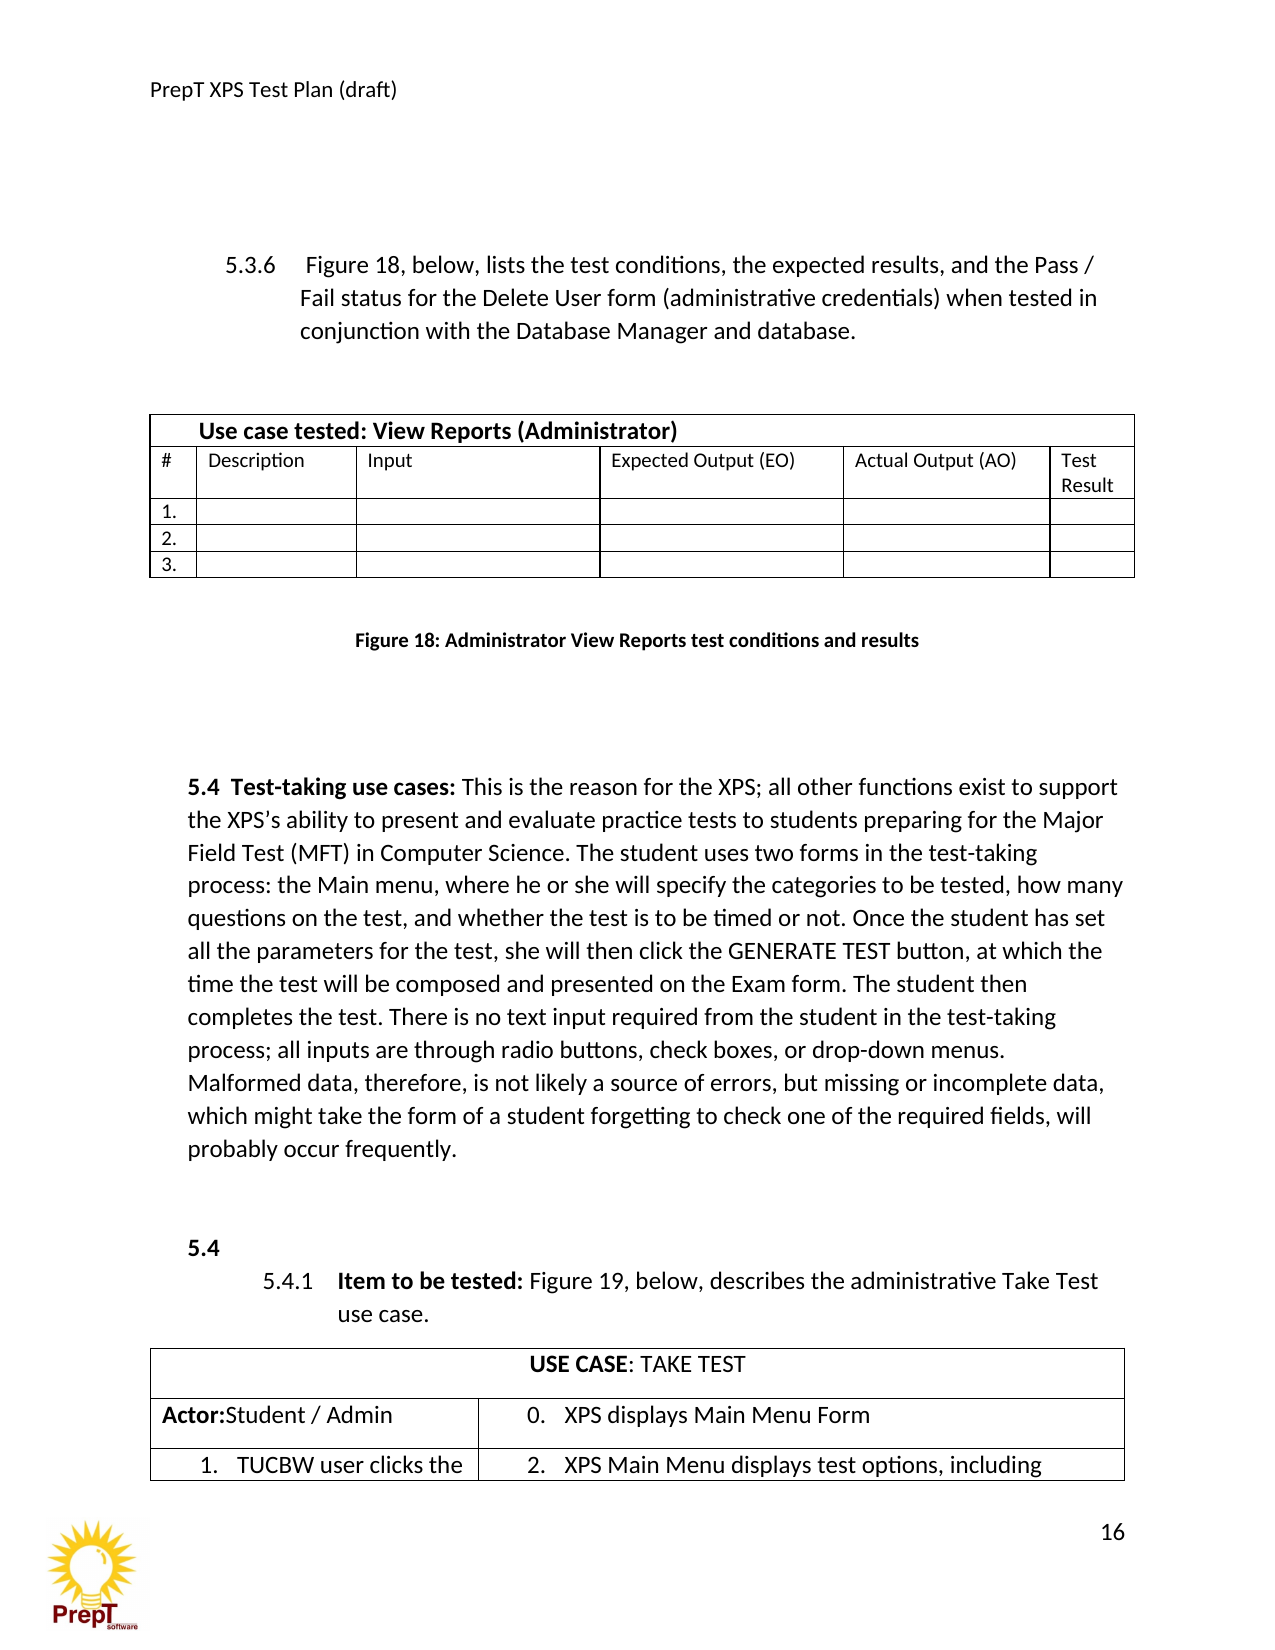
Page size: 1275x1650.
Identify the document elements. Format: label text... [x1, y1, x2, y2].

picture [45, 1517, 150, 1631]
table_cell XPS displays Main Menu Form [479, 1399, 1124, 1448]
table_header Use case tested: View Reports (Administrator) [151, 415, 1134, 446]
table_cell [601, 499, 843, 524]
table_cell [197, 525, 356, 551]
table_cell 1. [151, 499, 196, 524]
table_cell [1051, 552, 1134, 577]
table_cell # [151, 447, 196, 498]
table_cell [601, 552, 843, 577]
table_cell [601, 525, 843, 551]
table_cell TUCBW user clicks the “Take Test” button [151, 1449, 478, 1480]
table_cell Description [197, 447, 356, 498]
table_cell Test Result [1051, 447, 1134, 498]
table_cell [357, 525, 599, 551]
table_cell [197, 499, 356, 524]
table_cell [844, 525, 1049, 551]
table_cell [197, 552, 356, 577]
text Figure 18: Administrator View Reports test conditions and results [150, 628, 1125, 653]
list Item to be tested: Figure 19, below, describes the administrative Take Test use case. [262, 1265, 1125, 1328]
table_cell 3. [151, 552, 196, 577]
text 5.3.6 Figure 18, below, lists the test conditions, the expected results, and the Pass / Fail status for the Delete User form (administrative credentials) when tested in conjunction with the Database Manager and database. [225, 249, 1125, 346]
table_cell 2. [151, 525, 196, 551]
table_cell Actual Output (AO) [844, 447, 1049, 498]
table_cell [357, 499, 599, 524]
table_header USE CASE: TAKE TEST [151, 1349, 1124, 1398]
table_cell Expected Output (EO) [601, 447, 843, 498]
table_cell Input [357, 447, 599, 498]
text 5.4 Test-taking use cases: This is the reason for the XPS; all other functions exist to support the XPS’s ability to present and evaluate practice tests to students preparing for the Major Field Test (MFT) in Computer Science. The student uses two forms in the test-taking process: the Main menu, where he or she will specify the categories to be tested, how many questions on the test, and whether the test is to be timed or not. Once the student has set all the parameters for the test, she will then click the GENERATE TEST button, at which the time the test will be composed and presented on the Exam form. The student then completes the test. There is no text input required from the student in the test-taking process; all inputs are through radio buttons, check boxes, or drop-down menus. Malformed data, therefore, is not likely a source of errors, but missing or incomplete data, which might take the form of a student forgetting to check one of the required fields, will probably occur frequently. [187, 771, 1125, 1163]
table_cell Actor:Student / Admin [151, 1399, 478, 1448]
table_cell [1051, 525, 1134, 551]
table_cell XPS Main Menu displays test options, including categories, timed yes / no, and number of questions [479, 1449, 1124, 1480]
table_cell [357, 552, 599, 577]
table_cell [844, 552, 1049, 577]
table_cell [1051, 499, 1134, 524]
table_cell [844, 499, 1049, 524]
